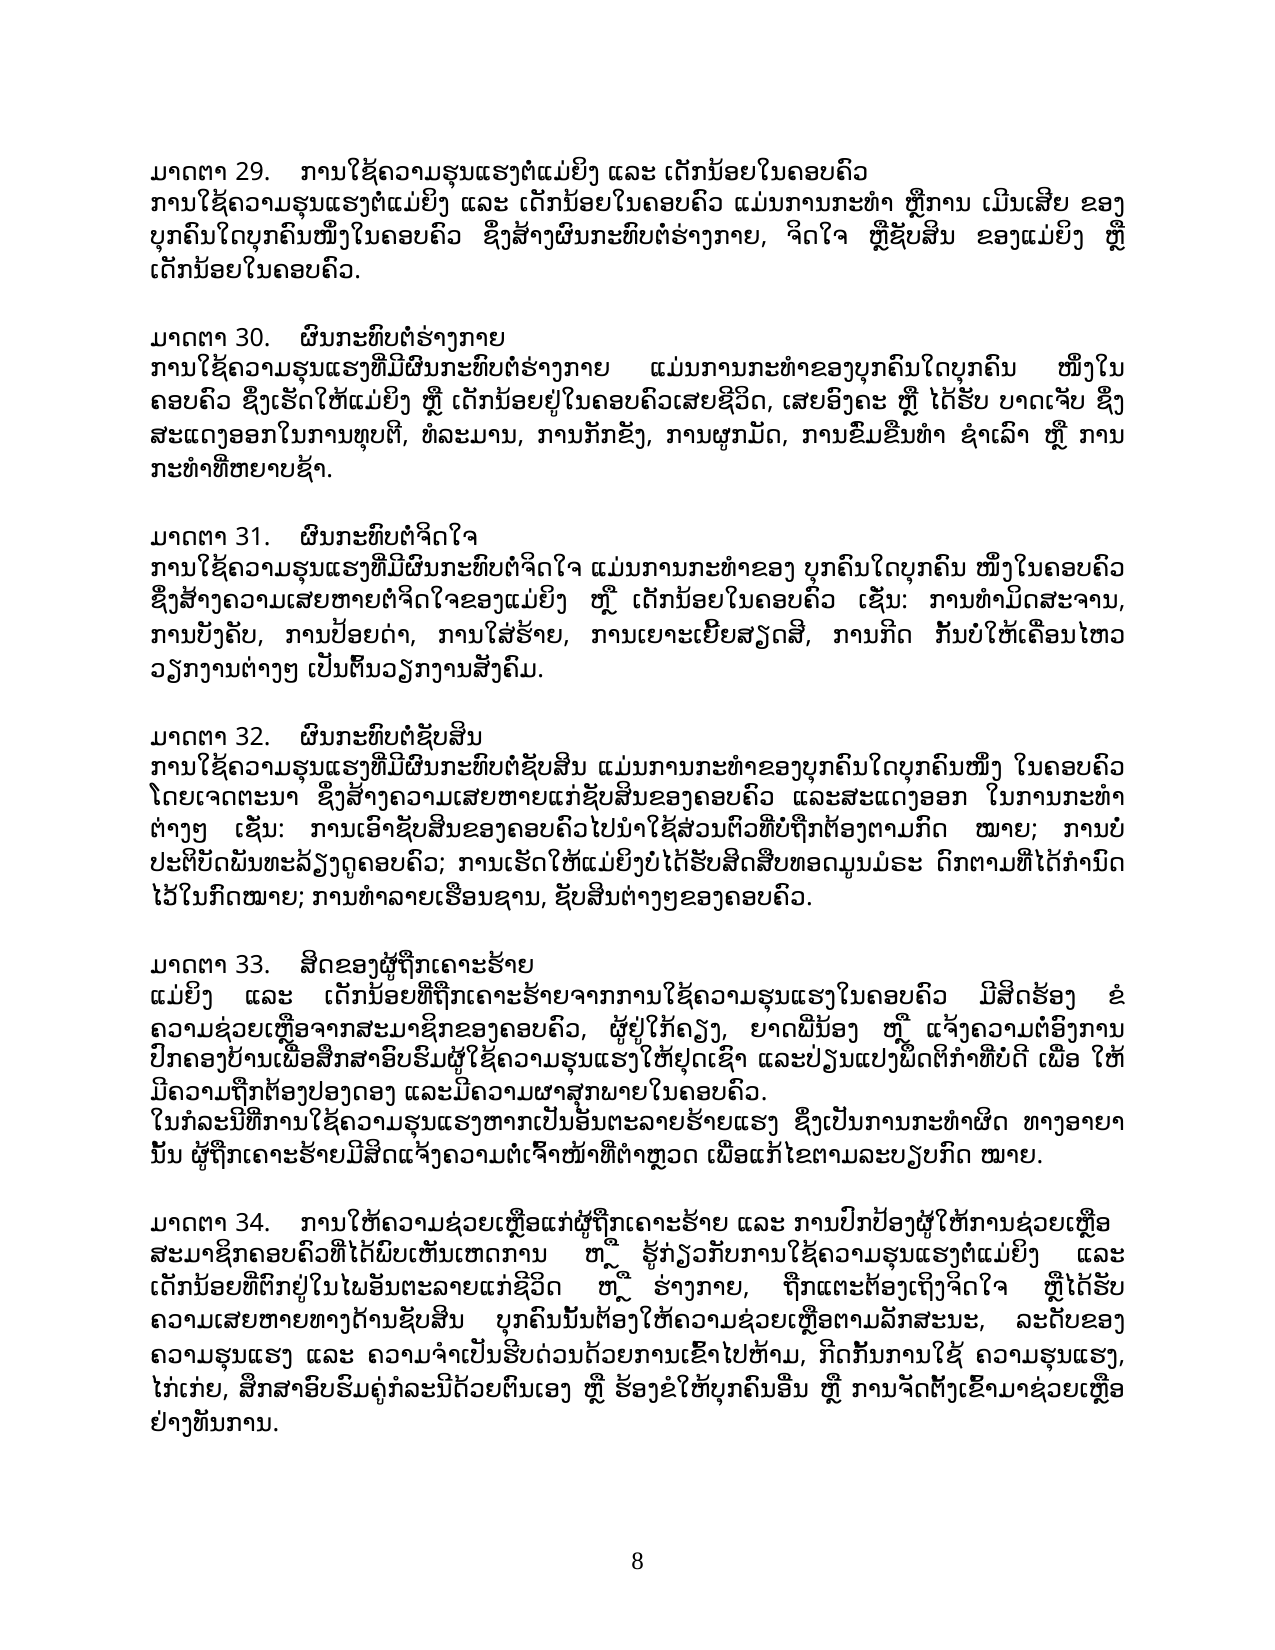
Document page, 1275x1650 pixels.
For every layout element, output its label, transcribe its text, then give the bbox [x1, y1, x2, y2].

text ແມ່ຍິງ ແລະ ເດັກນ້ອຍທີ່ຖືກເຄາະຮ້າຍຈາກການໃຊ້ຄວາມຮຸນແຮງໃນຄອບຄົວ ມີສິດຮ້ອງ ຂໍຄວາມຊ່ວຍເຫຼືອຈາກສະມາຊິກຂອງຄອບຄົວ, ຜູ້ຢູ່ໃກ້ຄຽງ, ຍາດພີ່ນ້ອງ ຫຼື ແຈ້ງຄວາມຕໍ່ອົງການ ປົກຄອງບ້ານເພື່ອສຶກສາອົບຮົມຜູ້ໃຊ້ຄວາມຮຸນແຮງໃຫ້ຢຸດເຊົາ ແລະປ່ຽນແປງພຶດຕິກຳທີ່ບໍ່ດີ ເພື່ອ ໃຫ້ມີຄວາມຖືກຕ້ອງປອງດອງ ແລະມີຄວາມຜາສຸກພາຍໃນຄອບຄົວ. [150, 981, 1125, 1108]
text ສະມາຊິກຄອບຄົວທີ່ໄດ້ພົບເຫັນເຫດການ ຫຼື ຮູ້ກ່ຽວກັບການໃຊ້ຄວາມຮຸນແຮງຕໍ່ແມ່ຍິງ ແລະເດັກນ້ອຍທີ່ຕົກຢູ່ໃນໄພອັນຕະລາຍແກ່ຊີວິດ ຫຼື ຮ່າງກາຍ, ຖືກແຕະຕ້ອງເຖິງຈິດໃຈ ຫຼືໄດ້ຮັບ ຄວາມເສຍຫາຍທາງດ້ານຊັບສິນ ບຸກຄົນນັ້ນຕ້ອງໃຫ້ຄວາມຊ່ວຍເຫຼືອຕາມລັກສະນະ, ລະດັບຂອງ ຄວາມຮຸນແຮງ ແລະ ຄວາມຈຳເປັນຮີບດ່ວນດ້ວຍການເຂົ້າໄປຫ້າມ, ກີດກັ້ນການໃຊ້ ຄວາມຮຸນແຮງ, ໄກ່ເກ່ຍ, ສຶກສາອົບຮົມຄູ່ກໍລະນີດ້ວຍຕົນເອງ ຫຼື ຮ້ອງຂໍໃຫ້ບຸກຄົນອື່ນ ຫຼື ການຈັດຕັ້ງເຂົ້າມາຊ່ວຍເຫຼືອ ຢ່າງທັນການ. [150, 1239, 1125, 1438]
text ການໃຊ້ຄວາມຮຸນແຮງທີ່ມີຜົນກະທົບຕໍ່ຮ່າງກາຍ ແມ່ນການກະທຳຂອງບຸກຄົນໃດບຸກຄົນ ໜຶ່ງໃນຄອບຄົວ ຊຶ່ງເຮັດໃຫ້ແມ່ຍິງ ຫຼື ເດັກນ້ອຍຢູ່ໃນຄອບຄົວເສຍຊີວິດ, ເສຍອົງຄະ ຫຼື ໄດ້ຮັບ ບາດເຈັບ ຊຶ່ງສະແດງອອກໃນການທຸບຕີ, ທໍລະມານ, ການກັກຂັງ, ການຜູກມັດ, ການຂົ່ມຂືນທຳ ຊຳເລົາ ຫຼື ການກະທຳທີ່ຫຍາບຊ້າ. [150, 353, 1125, 485]
text ມາດຕາ 33. ສິດຂອງຜູ້ຖືກເຄາະຮ້າຍ [150, 947, 1125, 981]
text ມາດຕາ 30. ຜົນກະທົບຕໍ່ຮ່າງກາຍ [150, 319, 1125, 353]
text ມາດຕາ 31. ຜົນກະທົບຕໍ່ຈິດໃຈ [150, 519, 1125, 553]
text ໃນກໍລະນີທີ່ການໃຊ້ຄວາມຮຸນແຮງຫາກເປັນອັນຕະລາຍຮ້າຍແຮງ ຊຶ່ງເປັນການກະທຳຜິດ ທາງອາຍານັ້ນ ຜູ້ຖືກເຄາະຮ້າຍມີສິດແຈ້ງຄວາມຕໍ່ເຈົ້າໜ້າທີ່ຕຳຫຼວດ ເພື່ອແກ້ໄຂຕາມລະບຽບກົດ ໝາຍ. [150, 1108, 1125, 1171]
text ການໃຊ້ຄວາມຮຸນແຮງທີ່ມີຜົນກະທົບຕໍ່ຈິດໃຈ ແມ່ນການກະທຳຂອງ ບຸກຄົນໃດບຸກຄົນ ໜຶ່ງໃນຄອບຄົວ ຊຶ່ງສ້າງຄວາມເສຍຫາຍຕໍ່ຈິດໃຈຂອງແມ່ຍິງ ຫຼື ເດັກນ້ອຍໃນຄອບຄົວ ເຊັ່ນ: ການທຳມິດສະຈານ, ການບັງຄັບ, ການປ້ອຍດ່າ, ການໃສ່ຮ້າຍ, ການເຍາະເຍີ້ຍສຽດສີ, ການກີດ ກັ້ນບໍ່ໃຫ້ເຄື່ອນໄຫວວຽກງານຕ່າງໆ ເປັນຕົ້ນວຽກງານສັງຄົມ. [150, 553, 1125, 684]
text ມາດຕາ 29. ການໃຊ້ຄວາມຮຸນແຮງຕໍ່ແມ່ຍິງ ແລະ ເດັກນ້ອຍໃນຄອບຄົວ [150, 154, 1125, 188]
text ການໃຊ້ຄວາມຮຸນແຮງທີ່ມີຜົນກະທົບຕໍ່ຊັບສິນ ແມ່ນການກະທຳຂອງບຸກຄົນໃດບຸກຄົນໜຶ່ງ ໃນຄອບຄົວໂດຍເຈດຕະນາ ຊຶ່ງສ້າງຄວາມເສຍຫາຍແກ່ຊັບສິນຂອງຄອບຄົວ ແລະສະແດງອອກ ໃນການກະທຳຕ່າງໆ ເຊັ່ນ: ການເອົາຊັບສິນຂອງຄອບຄົວໄປນຳໃຊ້ສ່ວນຕົວທີ່ບໍ່ຖືກຕ້ອງຕາມກົດ ໝາຍ; ການບໍ່ປະຕິບັດພັນທະລ້ຽງດູຄອບຄົວ; ການເຮັດໃຫ້ແມ່ຍິງບໍ່ໄດ້ຮັບສິດສືບທອດມູນມໍຣະ ດົກຕາມທີ່ໄດ້ກຳນົດໄວ້ໃນກົດໝາຍ; ການທຳລາຍເຮືອນຊານ, ຊັບສິນຕ່າງໆຂອງຄອບຄົວ. [150, 752, 1125, 913]
text ມາດຕາ 32. ຜົນກະທົບຕໍ່ຊັບສິນ [150, 718, 1125, 752]
text ມາດຕາ 34. ການໃຫ້ຄວາມຊ່ວຍເຫຼືອແກ່ຜູ້ຖືກເຄາະຮ້າຍ ແລະ ການປົກປ້ອງຜູ້ໃຫ້ການຊ່ວຍເຫຼືອ [150, 1205, 1125, 1239]
text ການໃຊ້ຄວາມຮຸນແຮງຕໍ່ແມ່ຍິງ ແລະ ເດັກນ້ອຍໃນຄອບຄົວ ແມ່ນການກະທຳ ຫຼືການ ເມີນເສີຍ ຂອງບຸກຄົນໃດບຸກຄົນໜຶ່ງໃນຄອບຄົວ ຊຶ່ງສ້າງຜົນກະທົບຕໍ່ຮ່າງກາຍ, ຈິດໃຈ ຫຼືຊັບສິນ ຂອງແມ່ຍິງ ຫຼື ເດັກນ້ອຍໃນຄອບຄົວ. [150, 188, 1125, 285]
